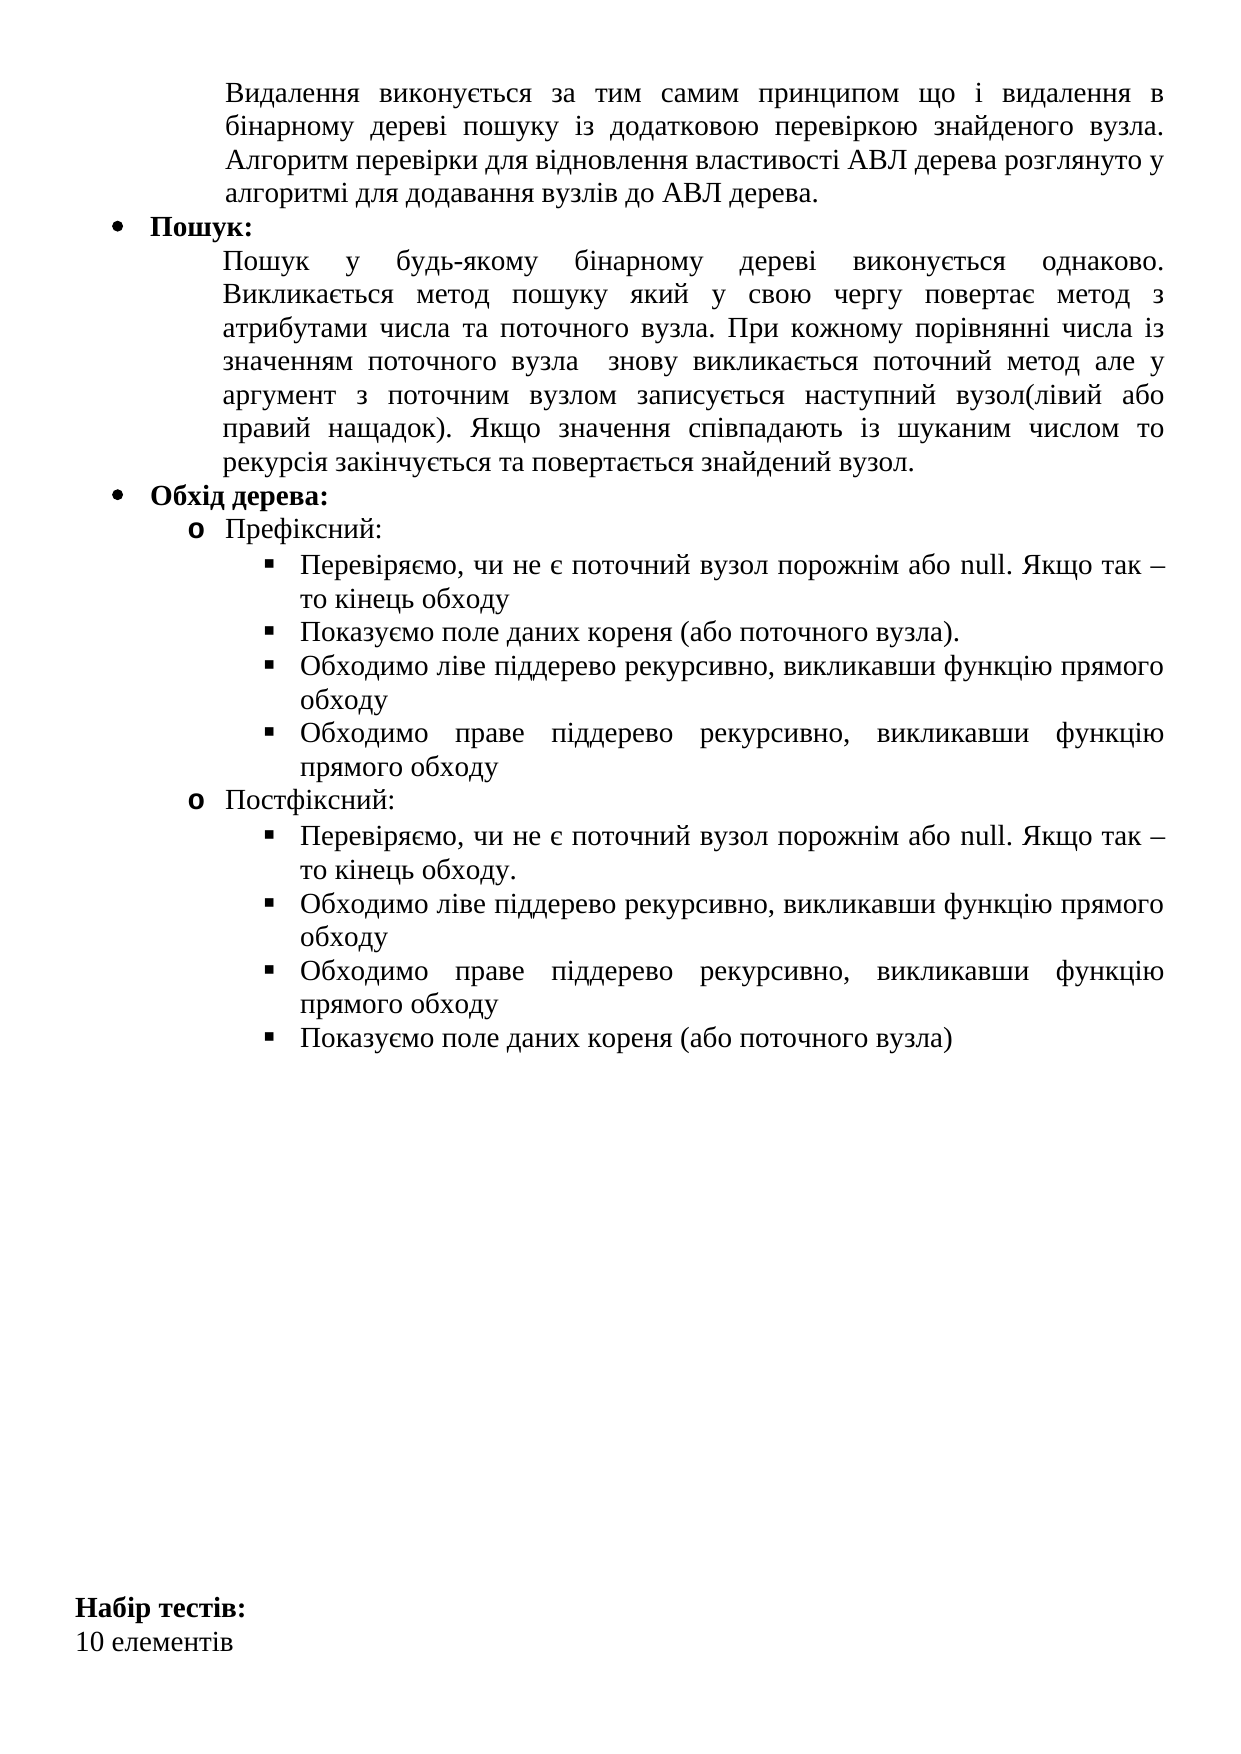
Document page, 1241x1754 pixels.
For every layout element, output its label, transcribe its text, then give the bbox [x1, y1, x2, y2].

list Перевіряємо, чи не є поточний вузол порожнім або null. Якщо так – то кінець обходу [262, 547, 1165, 614]
list Обходимо ліве піддерево рекурсивно, викликавши функцію прямого обходу [262, 648, 1165, 715]
list Обхід дерева: [112, 478, 1165, 511]
text Пошук у будь-якому бінарному дереві виконується однаково. Викликається метод пошуку який у свою чергу повертає метод з атрибутами числа та поточного вузла. При кожному порівнянні числа із значенням поточного вузла знову викликається поточний метод але у аргумент з поточним вузлом записується наступний вузол(лівий або правий нащадок). Якщо значення співпадають із шуканим числом то рекурсія закінчується та повертається знайдений вузол. [222, 243, 1165, 478]
list Видалення виконується за тим самим принципом що і видалення в бінарному дереві пошуку із додатковою перевіркою знайденого вузла. Алгоритм перевірки для відновлення властивості АВЛ дерева розглянуто у алгоритмі для додавання вузлів до АВЛ дерева. [225, 75, 1165, 209]
text 10 елементів [75, 1624, 1165, 1657]
list Постфіксний: [187, 782, 1165, 818]
list Обходимо праве піддерево рекурсивно, викликавши функцію прямого обходу [262, 953, 1165, 1020]
list Обходимо праве піддерево рекурсивно, викликавши функцію прямого обходу [262, 715, 1165, 782]
list Пошук: [112, 209, 1165, 243]
list Обходимо ліве піддерево рекурсивно, викликавши функцію прямого обходу [262, 886, 1165, 953]
list Префіксний: [187, 511, 1165, 547]
list Показуємо поле даних кореня (або поточного вузла) [262, 1020, 1165, 1054]
list Перевіряємо, чи не є поточний вузол порожнім або null. Якщо так – то кінець обходу. [262, 818, 1165, 886]
text Набір тестів: [75, 1590, 1165, 1624]
list Показуємо поле даних кореня (або поточного вузла). [262, 614, 1165, 648]
